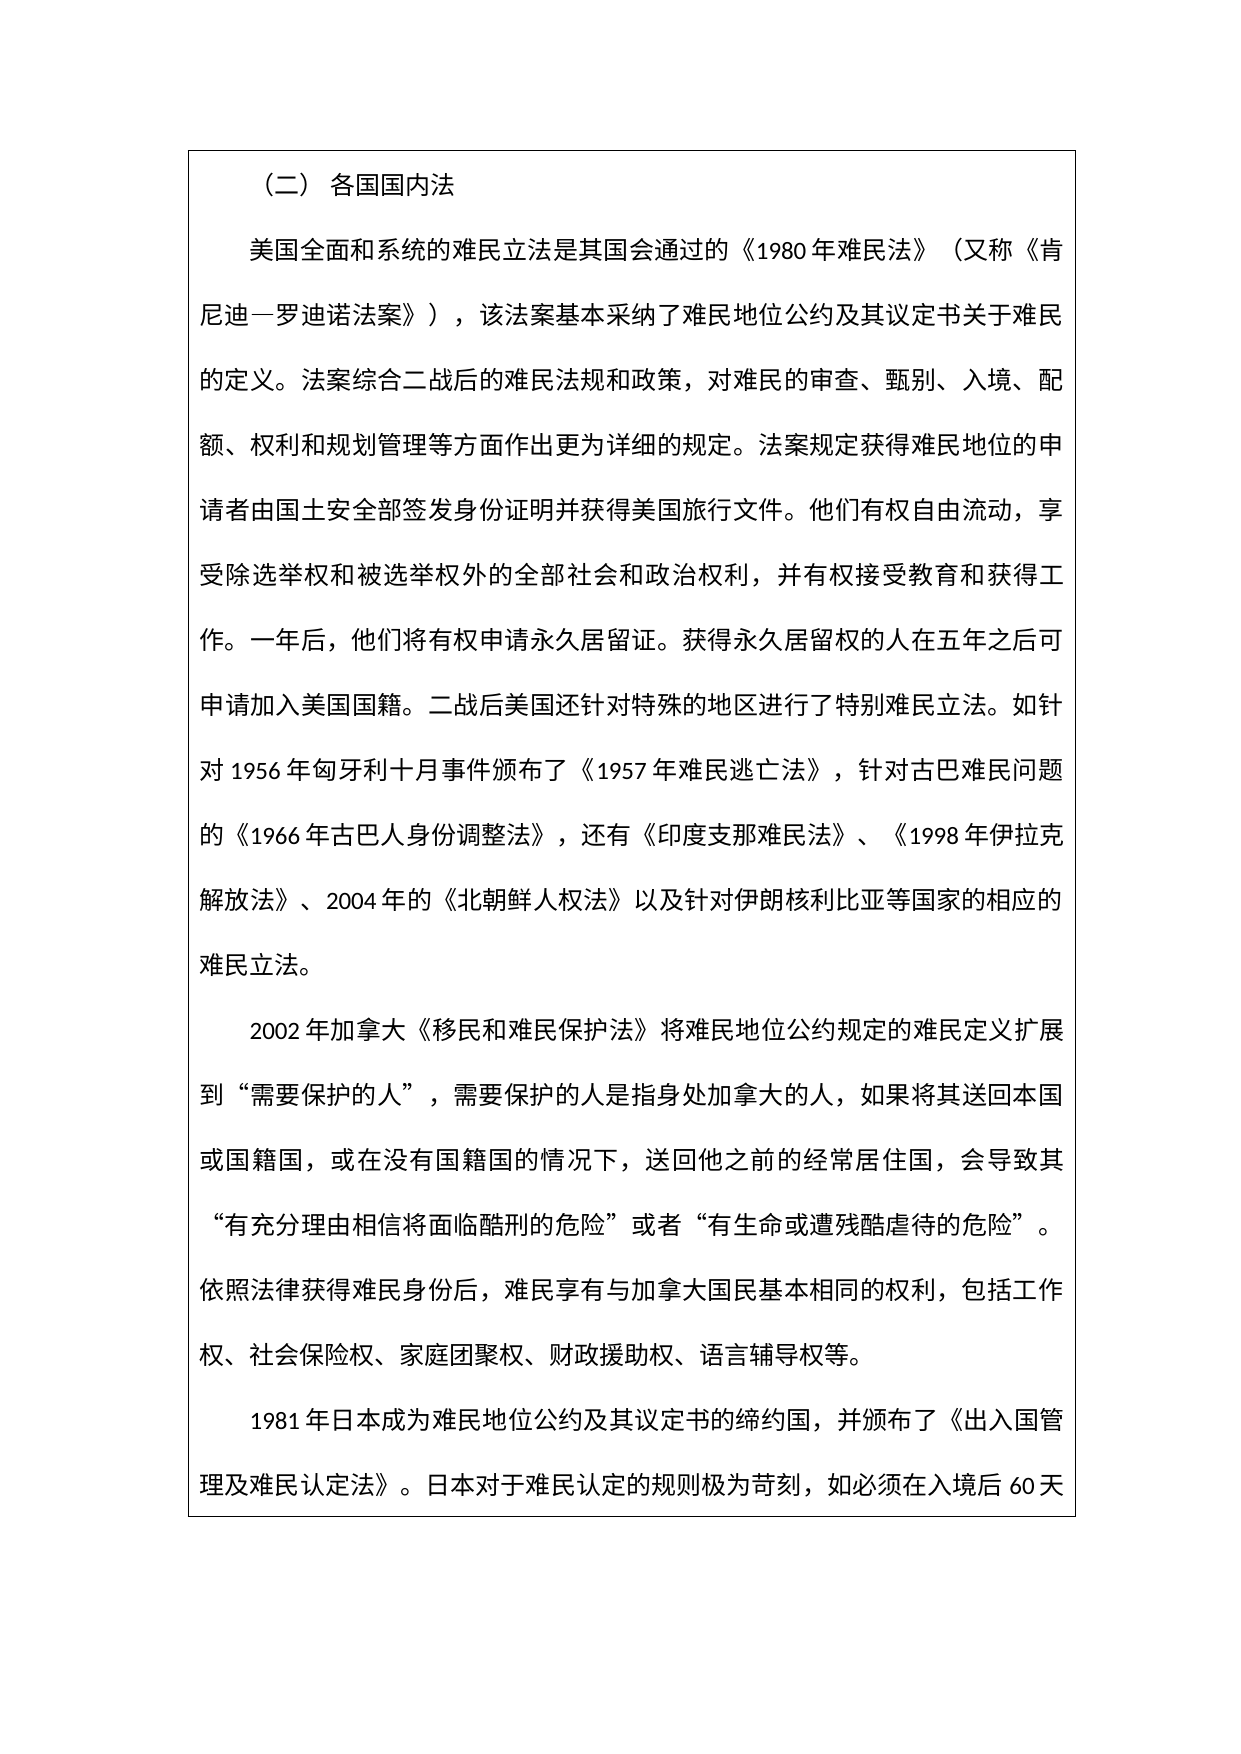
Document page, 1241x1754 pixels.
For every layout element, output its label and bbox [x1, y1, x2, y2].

table_cell [189, 151, 1075, 1516]
